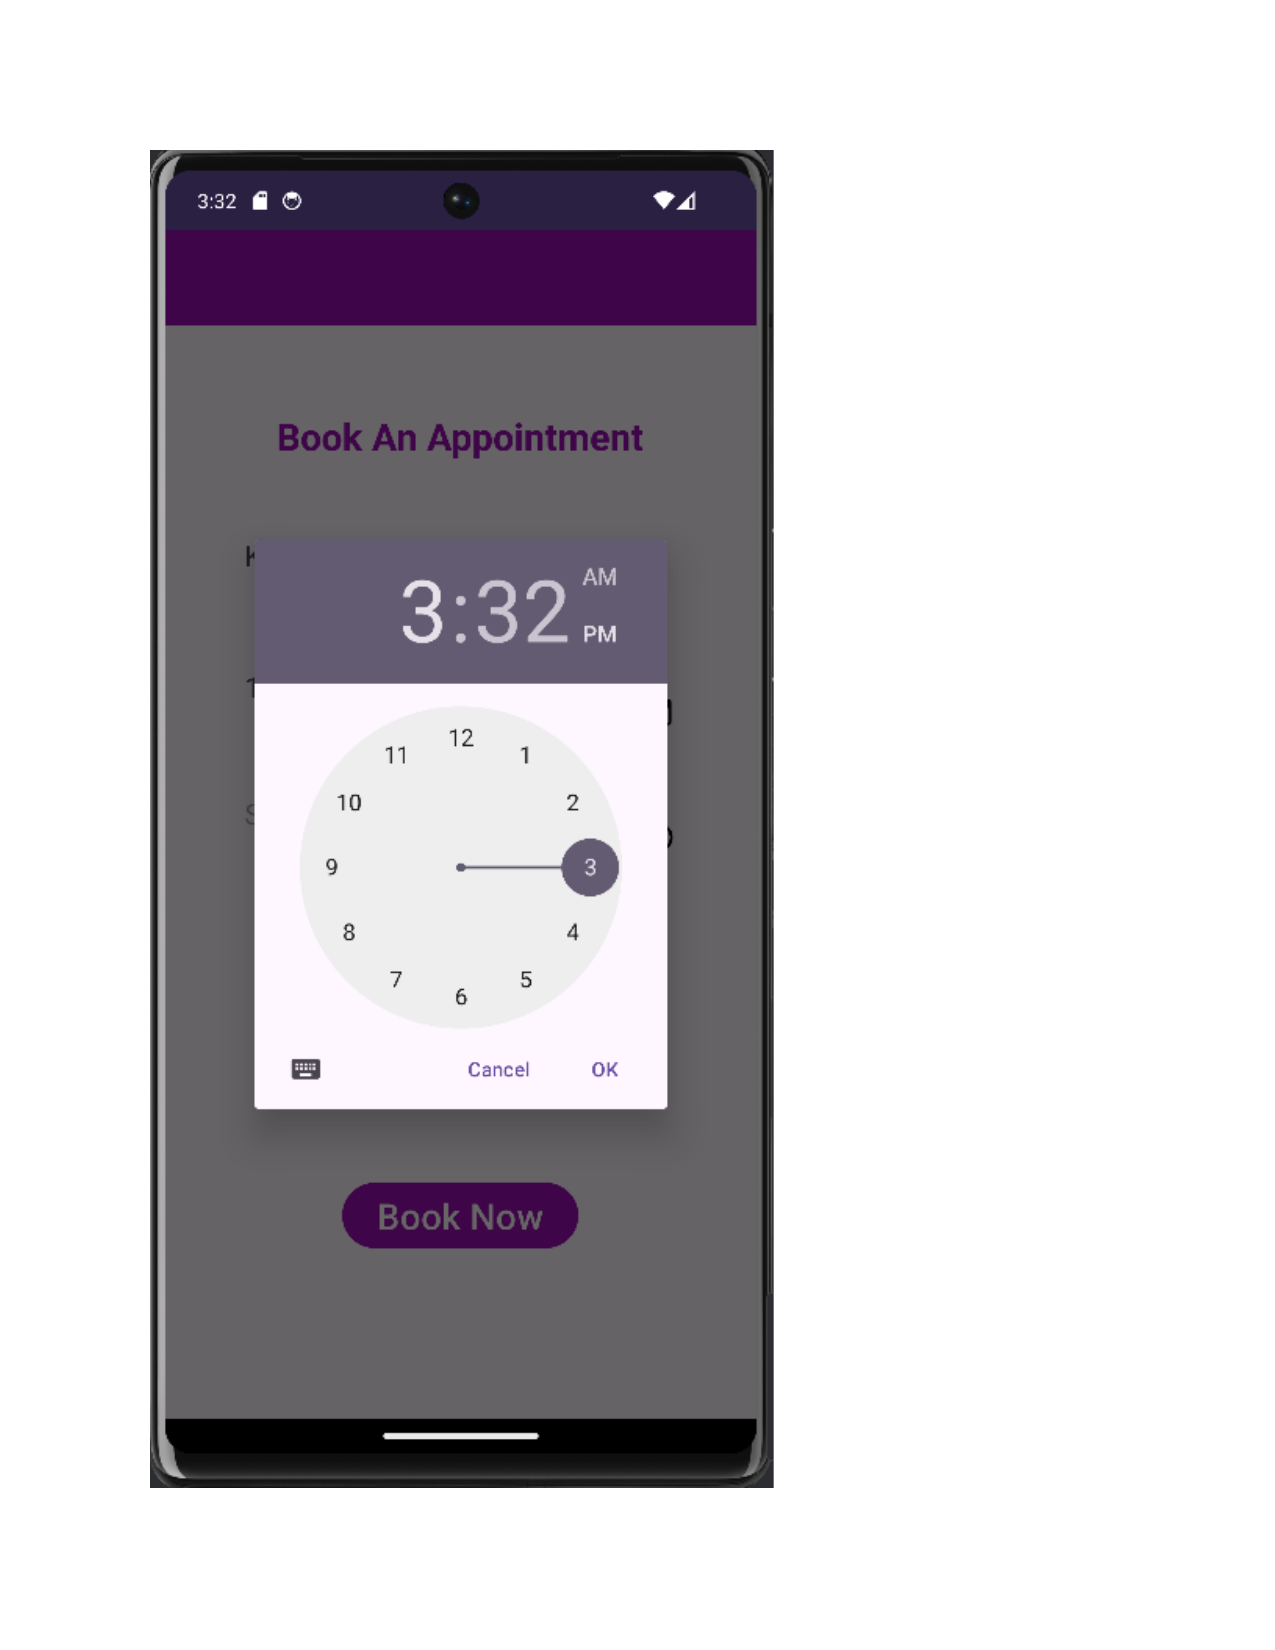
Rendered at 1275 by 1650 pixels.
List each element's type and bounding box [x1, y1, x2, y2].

picture [150, 150, 774, 1488]
